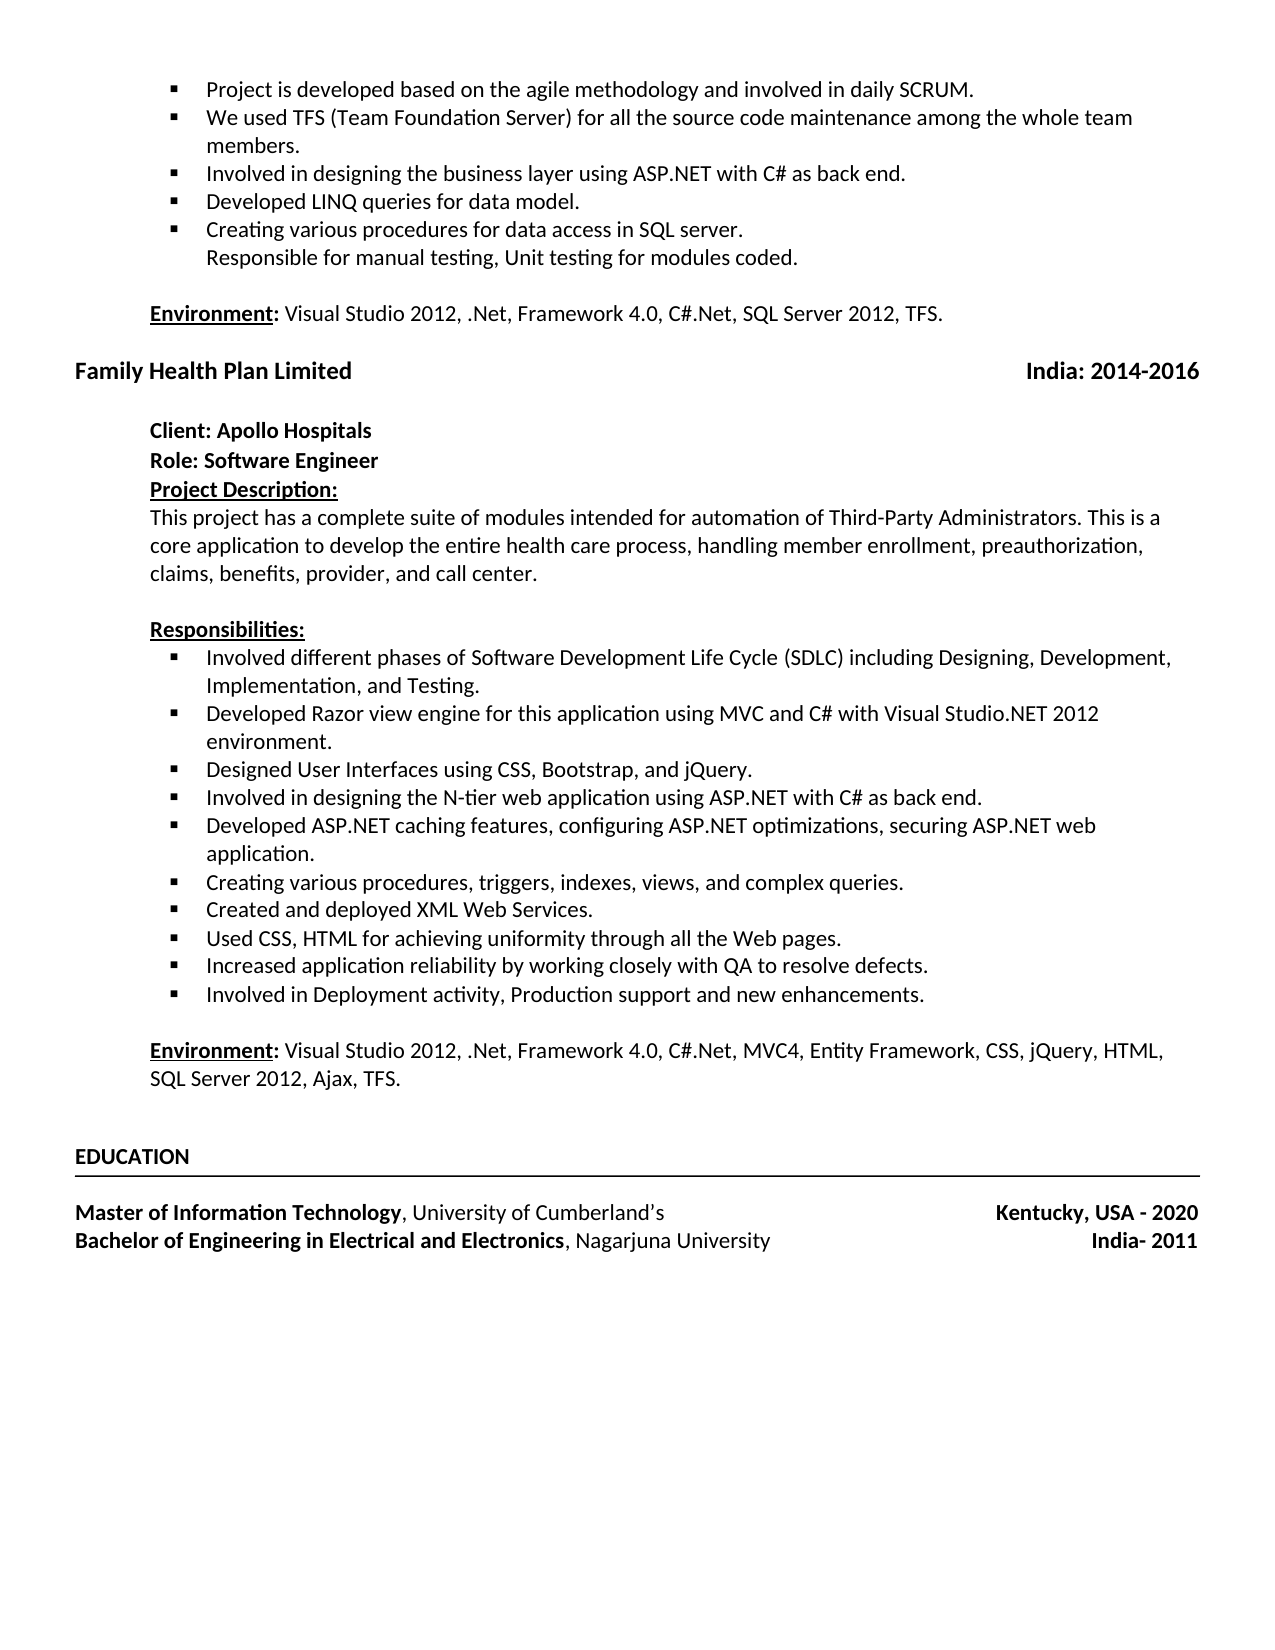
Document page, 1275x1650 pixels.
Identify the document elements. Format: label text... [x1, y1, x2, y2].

text EDUCATION [75, 1142, 1200, 1170]
text Family Health Plan Limited India: 2014-2016 [75, 355, 1200, 386]
list Developed LINQ queries for data model. [169, 187, 1200, 215]
text Bachelor of Engineering in Electrical and Electronics, Nagarjuna University India- 2011 [75, 1226, 1200, 1254]
text Client: Apollo Hospitals [150, 417, 1200, 444]
list Developed ASP.NET caching features, configuring ASP.NET optimizations, securing ASP.NET web application. [169, 812, 1200, 868]
list Responsible for manual testing, Unit testing for modules coded. [206, 243, 1200, 271]
list Created and deployed XML Web Services. [169, 896, 1200, 924]
list Involved different phases of Software Development Life Cycle (SDLC) including Designing, Development, Implementation, and Testing. [169, 643, 1200, 699]
list Creating various procedures, triggers, indexes, views, and complex queries. [169, 868, 1200, 896]
text Responsibilities: [150, 615, 1200, 643]
list Increased application reliability by working closely with QA to resolve defects. [169, 952, 1200, 980]
text Master of Information Technology, University of Cumberland’s Kentucky, USA - 2020 [75, 1198, 1200, 1226]
list Developed Razor view engine for this application using MVC and C# with Visual Studio.NET 2012 environment. [169, 699, 1200, 756]
list Involved in designing the N-tier web application using ASP.NET with C# as back end. [169, 783, 1200, 812]
list Used CSS, HTML for achieving uniformity through all the Web pages. [169, 924, 1200, 952]
text Project Description: [150, 475, 1200, 503]
list Designed User Interfaces using CSS, Bootstrap, and jQuery. [169, 756, 1200, 783]
list Involved in designing the business layer using ASP.NET with C# as back end. [169, 159, 1200, 187]
text Role: Software Engineer [150, 446, 1200, 474]
text This project has a complete suite of modules intended for automation of Third-Party Administrators. This is a core application to develop the entire health care process, handling member enrollment, preauthorization, claims, benefits, provider, and call center. [150, 503, 1200, 587]
list Creating various procedures for data access in SQL server. [169, 215, 1200, 243]
list We used TFS (Team Foundation Server) for all the source code maintenance among the whole team members. [169, 103, 1200, 159]
text Environment: Visual Studio 2012, .Net, Framework 4.0, C#.Net, MVC4, Entity Framework, CSS, jQuery, HTML, SQL Server 2012, Ajax, TFS. [150, 1036, 1200, 1092]
text Environment: Visual Studio 2012, .Net, Framework 4.0, C#.Net, SQL Server 2012, TFS. [150, 299, 1200, 327]
list Project is developed based on the agile methodology and involved in daily SCRUM. [169, 75, 1200, 103]
list Involved in Deployment activity, Production support and new enhancements. [169, 980, 1200, 1008]
